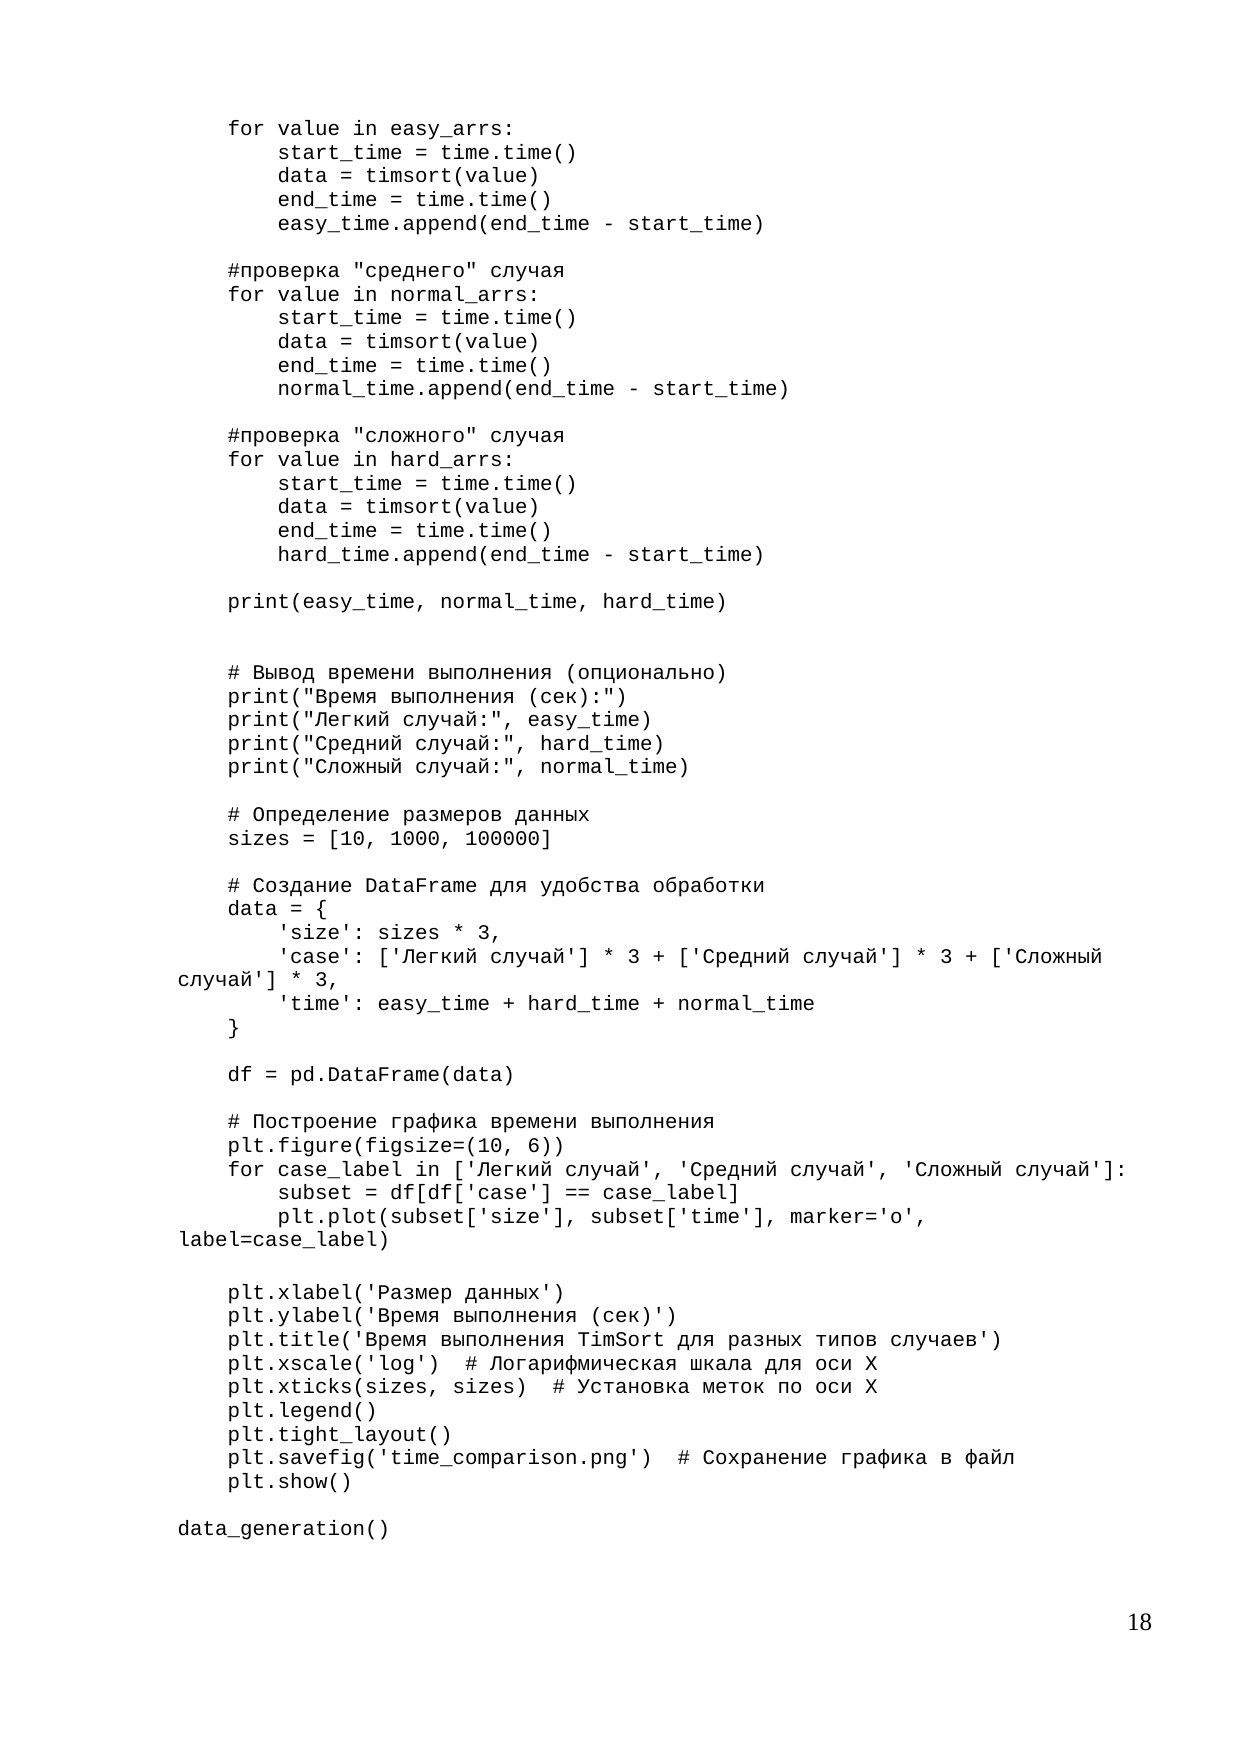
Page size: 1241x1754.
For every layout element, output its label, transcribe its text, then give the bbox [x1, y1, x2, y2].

text subset = df[df['case'] == case_label] [177, 1182, 1152, 1206]
text print("Время выполнения (сек):") [177, 686, 1152, 709]
text plt.show() [177, 1471, 1152, 1495]
text hard_time.append(end_time - start_time) [177, 544, 1152, 567]
text normal_time.append(end_time - start_time) [177, 378, 1152, 402]
text for value in normal_arrs: [177, 284, 1152, 307]
text end_time = time.time() [177, 520, 1152, 544]
text df = pd.DataFrame(data) [177, 1064, 1152, 1088]
text # Создание DataFrame для удобства обработки [177, 875, 1152, 898]
text plt.plot(subset['size'], subset['time'], marker='o', label=case_label) [177, 1206, 1152, 1253]
text easy_time.append(end_time - start_time) [177, 213, 1152, 236]
text plt.savefig('time_comparison.png') # Сохранение графика в файл [177, 1447, 1152, 1471]
text start_time = time.time() [177, 307, 1152, 331]
text for value in hard_arrs: [177, 449, 1152, 473]
text } [177, 1017, 1152, 1040]
text data = timsort(value) [177, 496, 1152, 520]
text plt.title('Время выполнения TimSort для разных типов случаев') [177, 1329, 1152, 1353]
text data = timsort(value) [177, 331, 1152, 354]
text start_time = time.time() [177, 142, 1152, 165]
text plt.legend() [177, 1400, 1152, 1424]
text start_time = time.time() [177, 473, 1152, 496]
text data_generation() [177, 1518, 1152, 1542]
text print("Сложный случай:", normal_time) [177, 757, 1152, 780]
text #проверка "среднего" случая [177, 260, 1152, 284]
text # Вывод времени выполнения (опционально) [177, 662, 1152, 686]
text end_time = time.time() [177, 189, 1152, 213]
text print("Легкий случай:", easy_time) [177, 709, 1152, 733]
text plt.tight_layout() [177, 1424, 1152, 1447]
text 'size': sizes * 3, [177, 922, 1152, 946]
text 'time': easy_time + hard_time + normal_time [177, 993, 1152, 1017]
text #проверка "сложного" случая [177, 426, 1152, 449]
text end_time = time.time() [177, 354, 1152, 378]
text data = { [177, 898, 1152, 922]
text # Построение графика времени выполнения [177, 1111, 1152, 1135]
text print(easy_time, normal_time, hard_time) [177, 591, 1152, 615]
text for case_label in ['Легкий случай', 'Средний случай', 'Сложный случай']: [177, 1158, 1152, 1182]
text plt.xticks(sizes, sizes) # Установка меток по оси X [177, 1376, 1152, 1400]
text sizes = [10, 1000, 100000] [177, 827, 1152, 851]
text plt.figure(figsize=(10, 6)) [177, 1135, 1152, 1158]
text plt.ylabel('Время выполнения (сек)') [177, 1306, 1152, 1329]
text plt.xscale('log') # Логарифмическая шкала для оси X [177, 1353, 1152, 1376]
text for value in easy_arrs: [177, 118, 1152, 142]
text plt.xlabel('Размер данных') [177, 1282, 1152, 1306]
text print("Средний случай:", hard_time) [177, 733, 1152, 757]
text data = timsort(value) [177, 165, 1152, 189]
text 'case': ['Легкий случай'] * 3 + ['Средний случай'] * 3 + ['Сложный случай'] * 3, [177, 946, 1152, 993]
text # Определение размеров данных [177, 804, 1152, 827]
